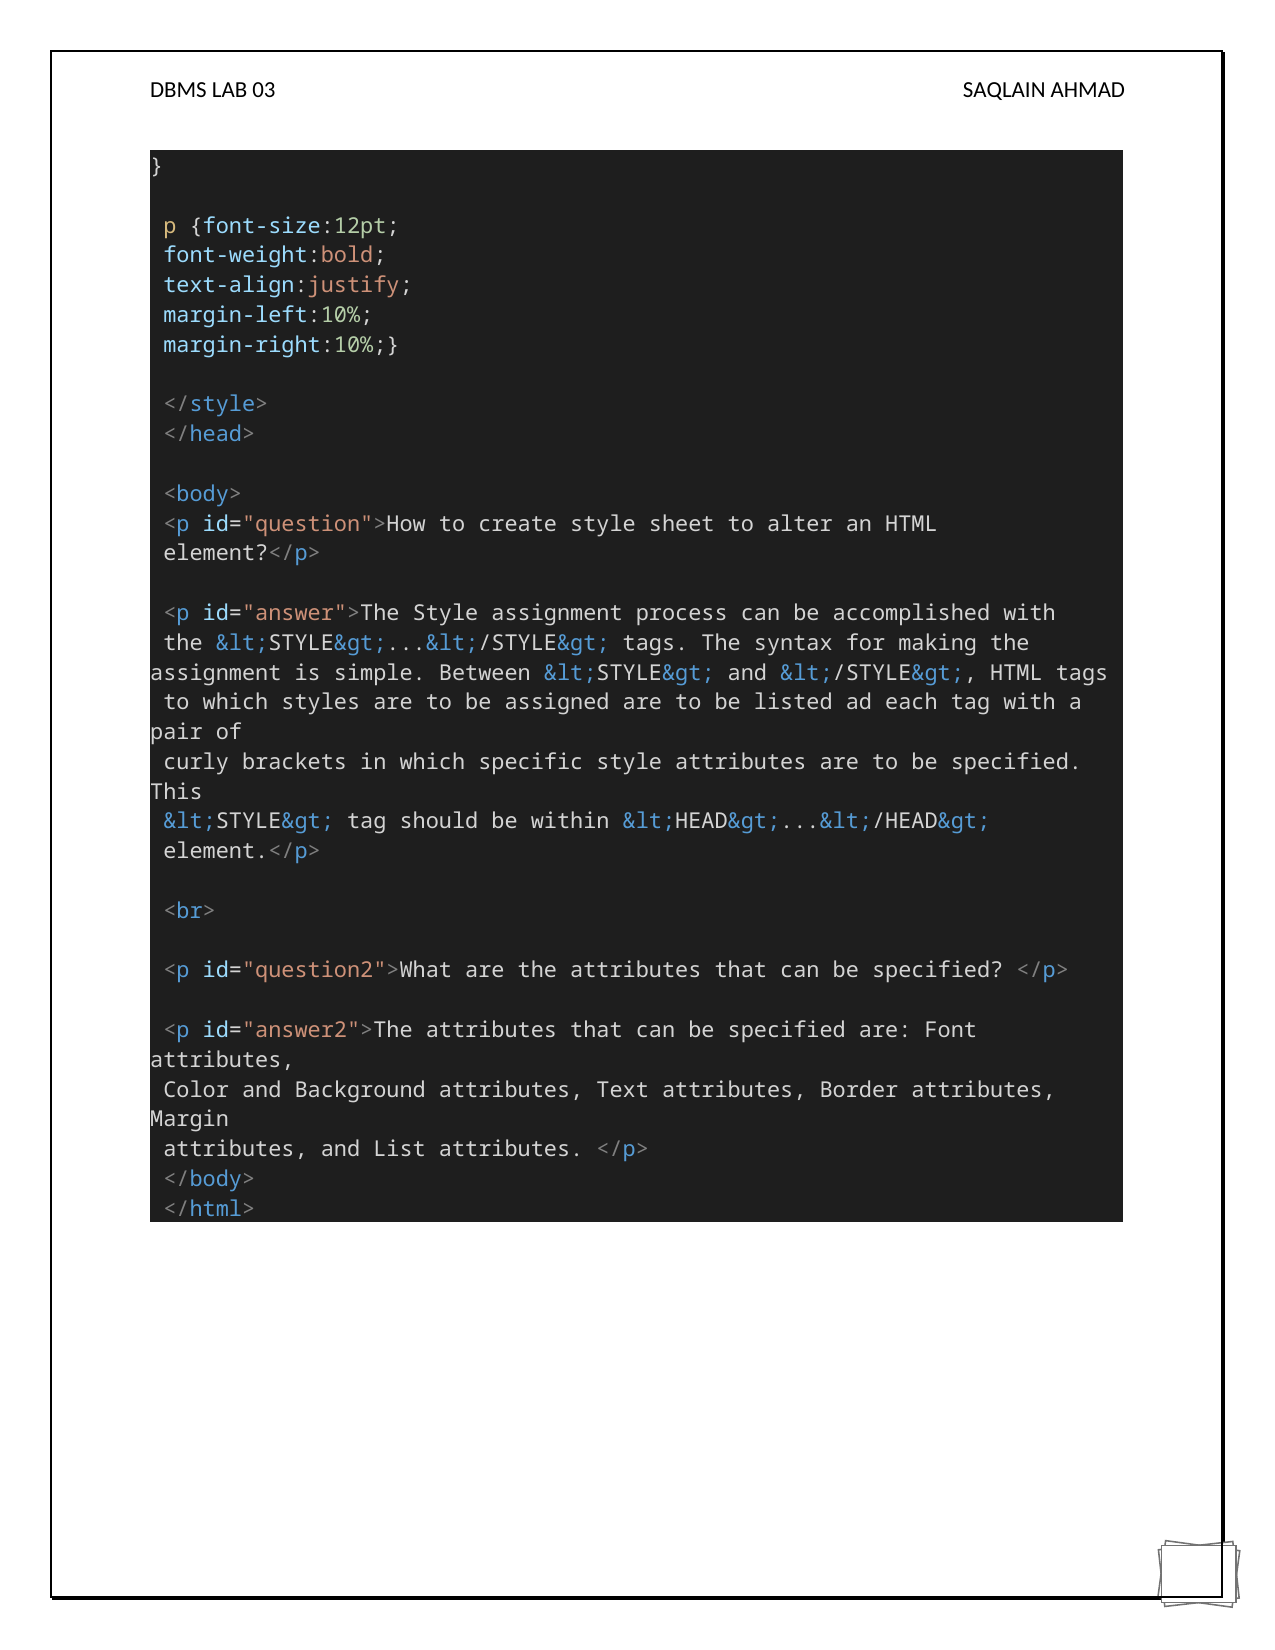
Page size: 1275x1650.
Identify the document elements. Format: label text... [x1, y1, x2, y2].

text font-weight:bold; [150, 239, 1123, 269]
text <body> [150, 478, 1123, 507]
text Color and Background attributes, Text attributes, Border attributes, Margin [150, 1073, 1123, 1133]
text <p id="question2">What are the attributes that can be specified? </p> [150, 954, 1123, 984]
text &lt;STYLE&gt; tag should be within &lt;HEAD&gt;...&lt;/HEAD&gt; [150, 805, 1123, 835]
text element.</p> [150, 835, 1123, 865]
text attributes, and List attributes. </p> [150, 1133, 1123, 1163]
text element?</p> [150, 537, 1123, 567]
text assignment is simple. Between &lt;STYLE&gt; and &lt;/STYLE&gt;, HTML tags [150, 656, 1123, 686]
text } [150, 150, 1123, 180]
text curly brackets in which specific style attributes are to be specified. This [150, 746, 1123, 805]
text </body> [150, 1163, 1123, 1193]
text </head> [150, 418, 1123, 448]
text <p id="answer">The Style assignment process can be accomplished with [150, 597, 1123, 627]
text <br> [150, 895, 1123, 924]
text the &lt;STYLE&gt;...&lt;/STYLE&gt; tags. The syntax for making the [150, 627, 1123, 656]
text <p id="answer2">The attributes that can be specified are: Font attributes, [150, 1014, 1123, 1073]
text margin-right:10%;} [150, 329, 1123, 358]
text to which styles are to be assigned are to be listed ad each tag with a pair of [150, 686, 1123, 746]
text </style> [150, 388, 1123, 418]
text <p id="question">How to create style sheet to alter an HTML [150, 507, 1123, 537]
text margin-left:10%; [150, 299, 1123, 329]
text text-align:justify; [150, 269, 1123, 299]
text p {font-size:12pt; [150, 209, 1123, 239]
text </html> [150, 1193, 1123, 1222]
